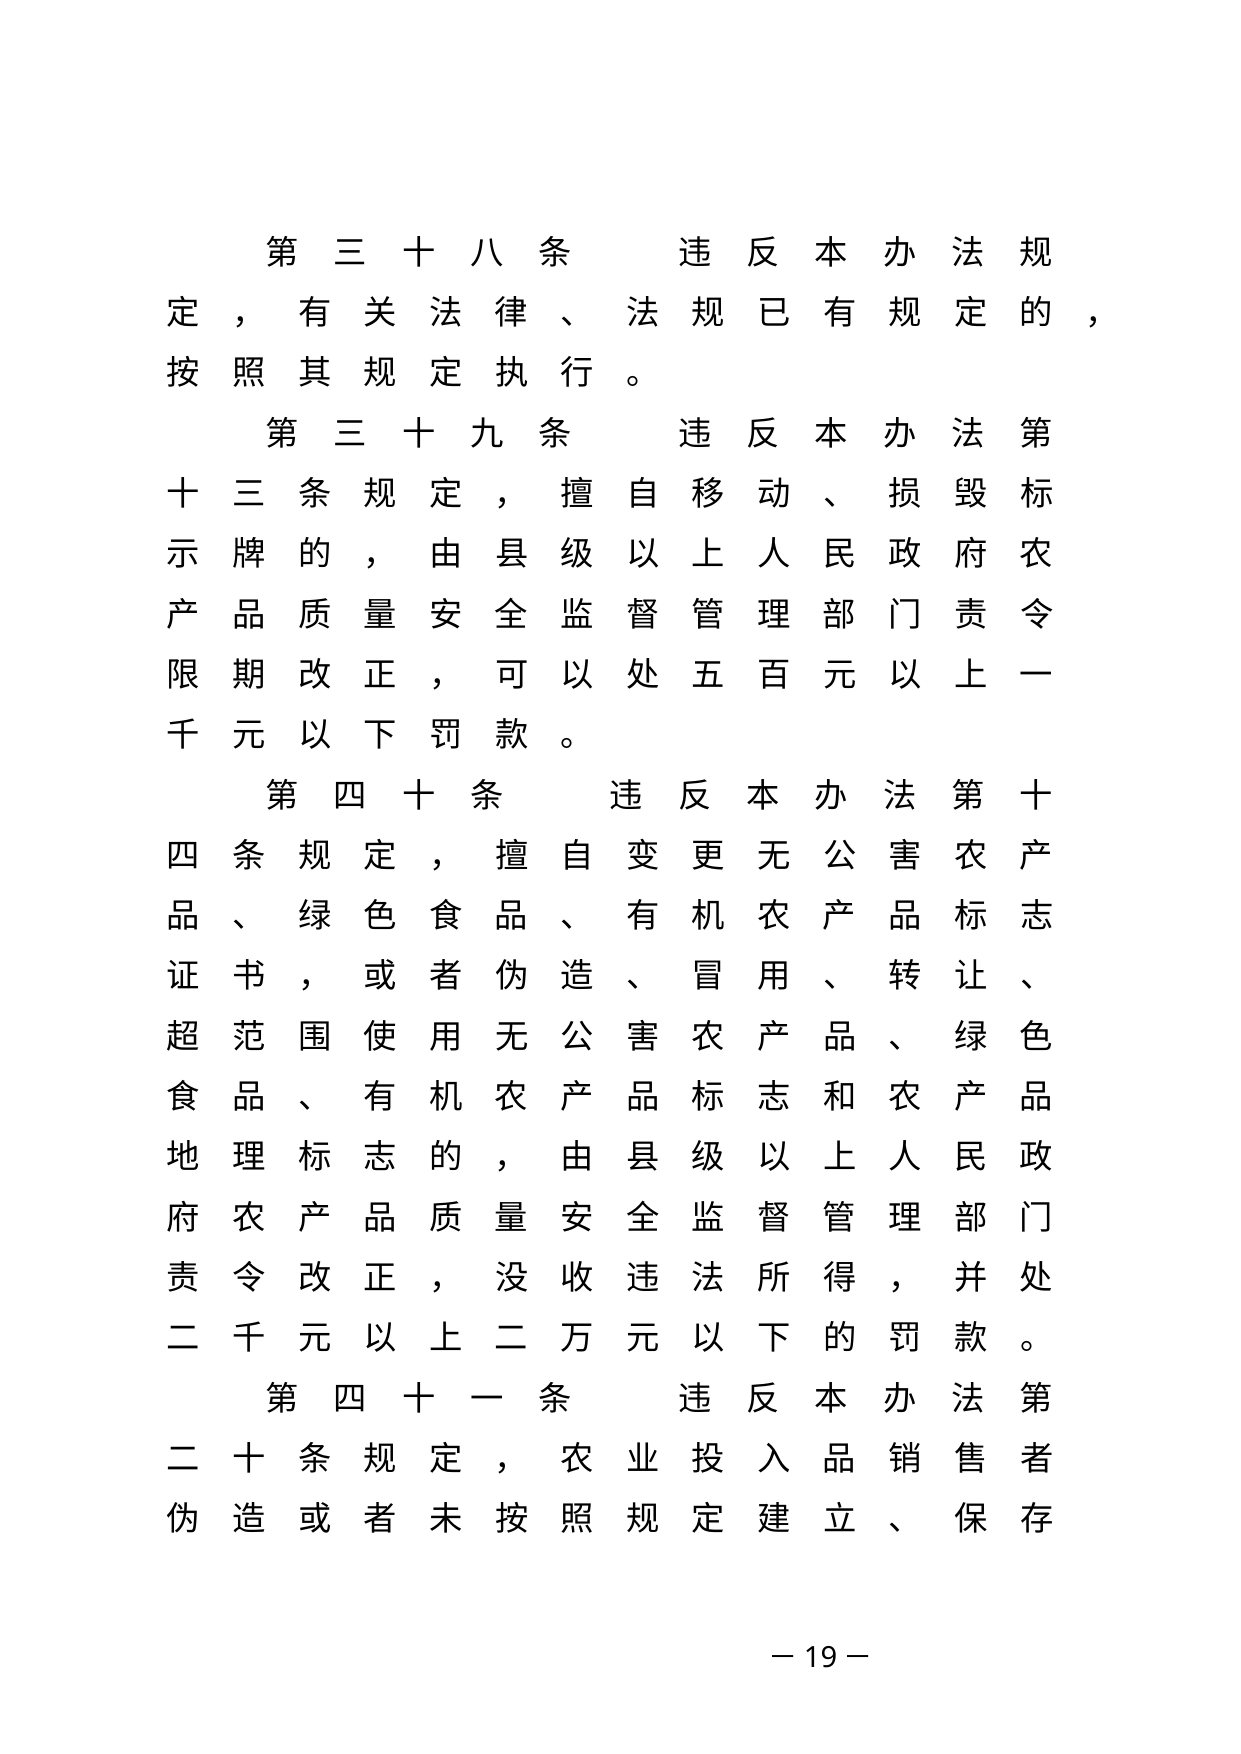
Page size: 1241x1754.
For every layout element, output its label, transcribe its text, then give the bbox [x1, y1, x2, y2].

text 第三十九条 违反本办法第十三条规定，擅自移动、损毁标示牌的，由县级以上人民政府农产品质量安全监督管理部门责令限期改正，可以处五百元以上一千元以下罚款。 [167, 400, 1085, 762]
text 第四十条 违反本办法第十四条规定，擅自变更无公害农产品、绿色食品、有机农产品标志证书，或者伪造、冒用、转让、超范围使用无公害农产品、绿色食品、有机农产品标志和农产品地理标志的，由县级以上人民政府农产品质量安全监督管理部门责令改正，没收违法所得，并处二千元以上二万元以下的罚款。 [167, 762, 1085, 1365]
text 第三十八条 违反本办法规定，有关法律、法规已有规定的，按照其规定执行。 [167, 219, 1085, 400]
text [167, 1365, 1085, 1546]
